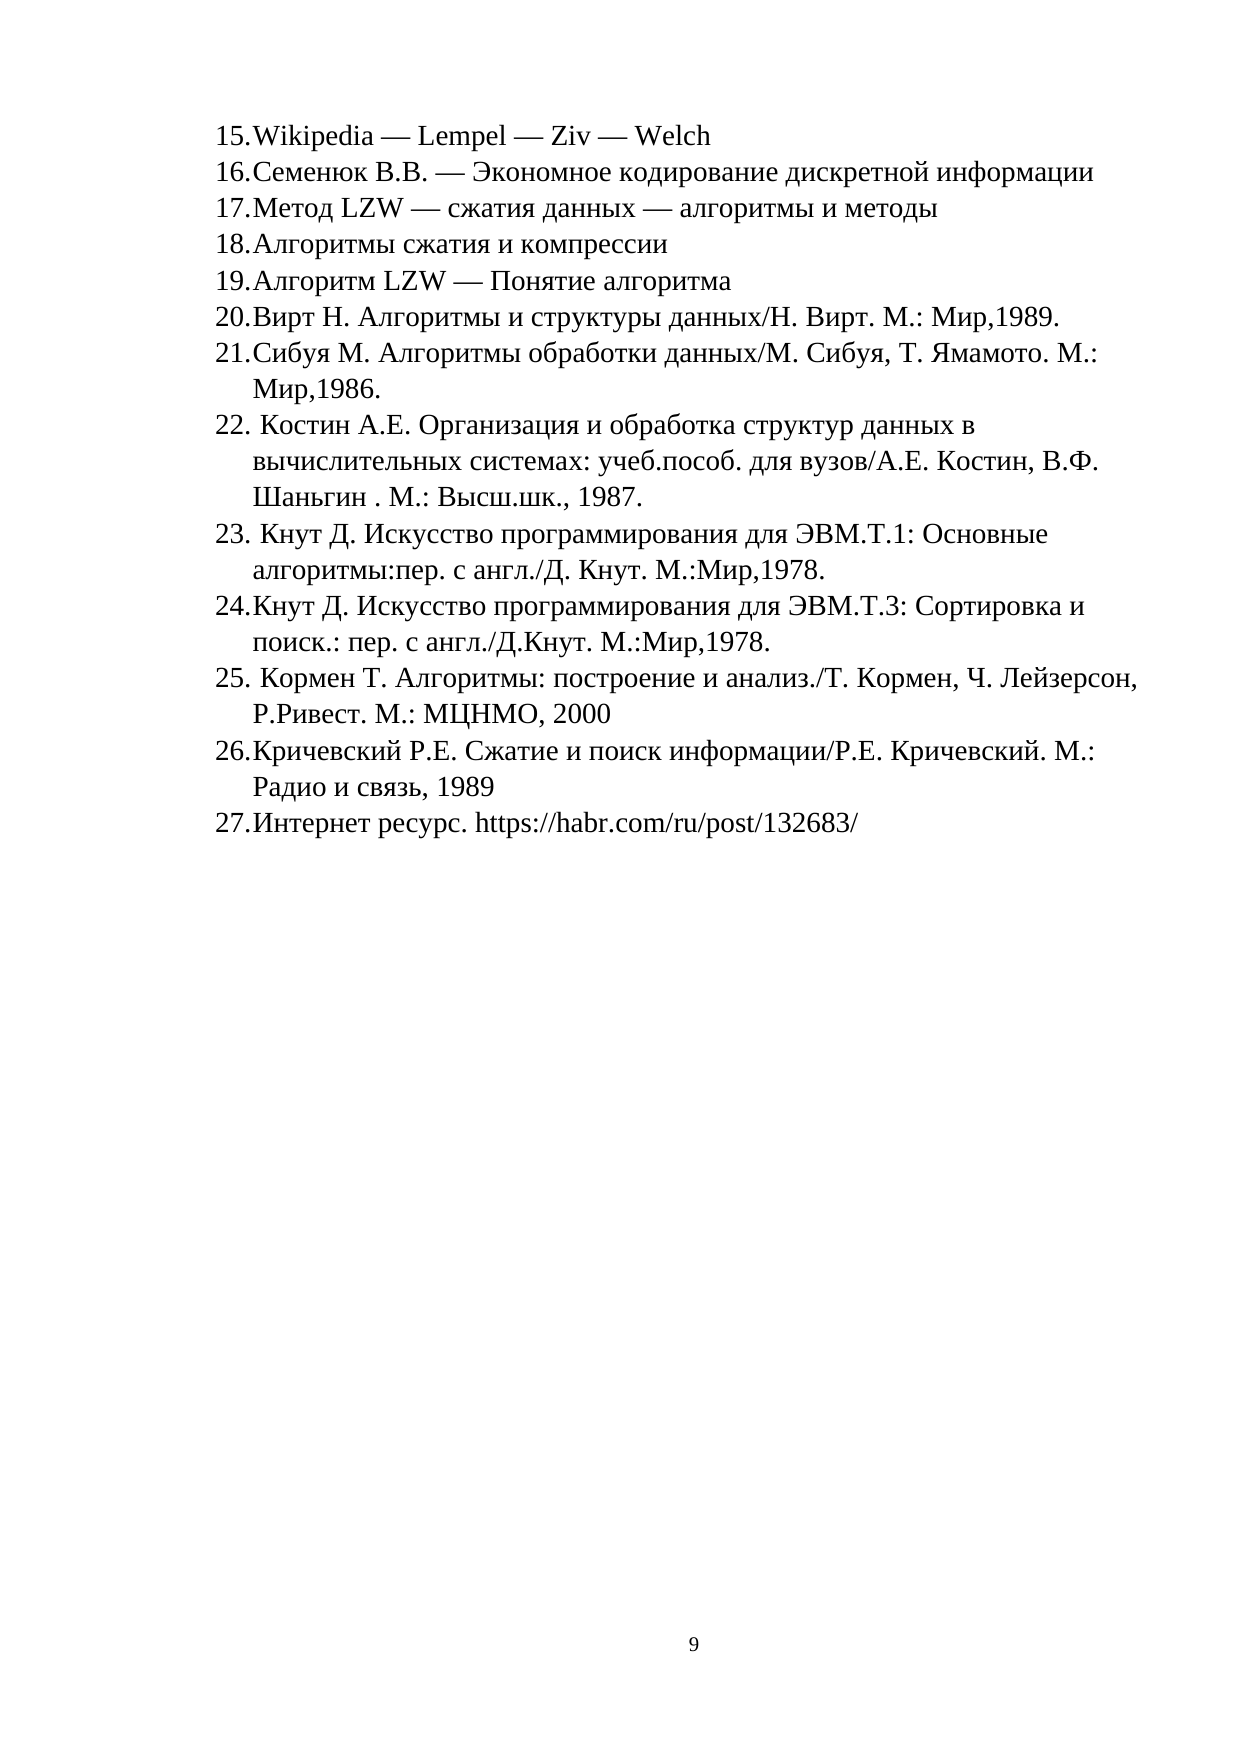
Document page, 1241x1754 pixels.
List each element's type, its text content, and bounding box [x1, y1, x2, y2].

list Интернет ресурс. https://habr.com/ru/post/132683/ [215, 805, 1152, 838]
list Вирт Н. Алгоритмы и структуры данных/Н. Вирт. М.: Мир,1989. [215, 299, 1152, 332]
list Кормен Т. Алгоритмы: построение и анализ./Т. Кормен, Ч. Лейзерсон, Р.Ривест. М.: МЦНМО, 2000 [215, 660, 1152, 730]
list Алгоритмы сжатия и компрессии [215, 227, 1152, 260]
list Костин А.Е. Организация и обработка структур данных в вычислительных системах: учеб.пособ. для вузов/А.Е. Костин, В.Ф. Шаньгин . М.: Высш.шк., 1987. [215, 407, 1152, 513]
list Метод LZW — сжатия данных — алгоритмы и методы [215, 190, 1152, 224]
list Кнут Д. Искусство программирования для ЭВМ.Т.3: Сортировка и поиск.: пер. с англ./Д.Кнут. М.:Мир,1978. [215, 588, 1152, 658]
list Сибуя М. Алгоритмы обработки данных/М. Сибуя, Т. Ямамото. М.: Мир,1986. [215, 335, 1152, 405]
list Кричевский Р.Е. Сжатие и поиск информации/Р.Е. Кричевский. М.: Радио и связь, 1989 [215, 733, 1152, 802]
list Алгоритм LZW — Понятие алгоритма [215, 263, 1152, 296]
list Кнут Д. Искусство программирования для ЭВМ.Т.1: Основные алгоритмы:пер. с англ./Д. Кнут. М.:Мир,1978. [215, 516, 1152, 585]
list Семенюк В.В. — Экономное кодирование дискретной информации [215, 154, 1152, 188]
list Wikipedia — Lempel — Ziv — Welch [215, 118, 1152, 152]
